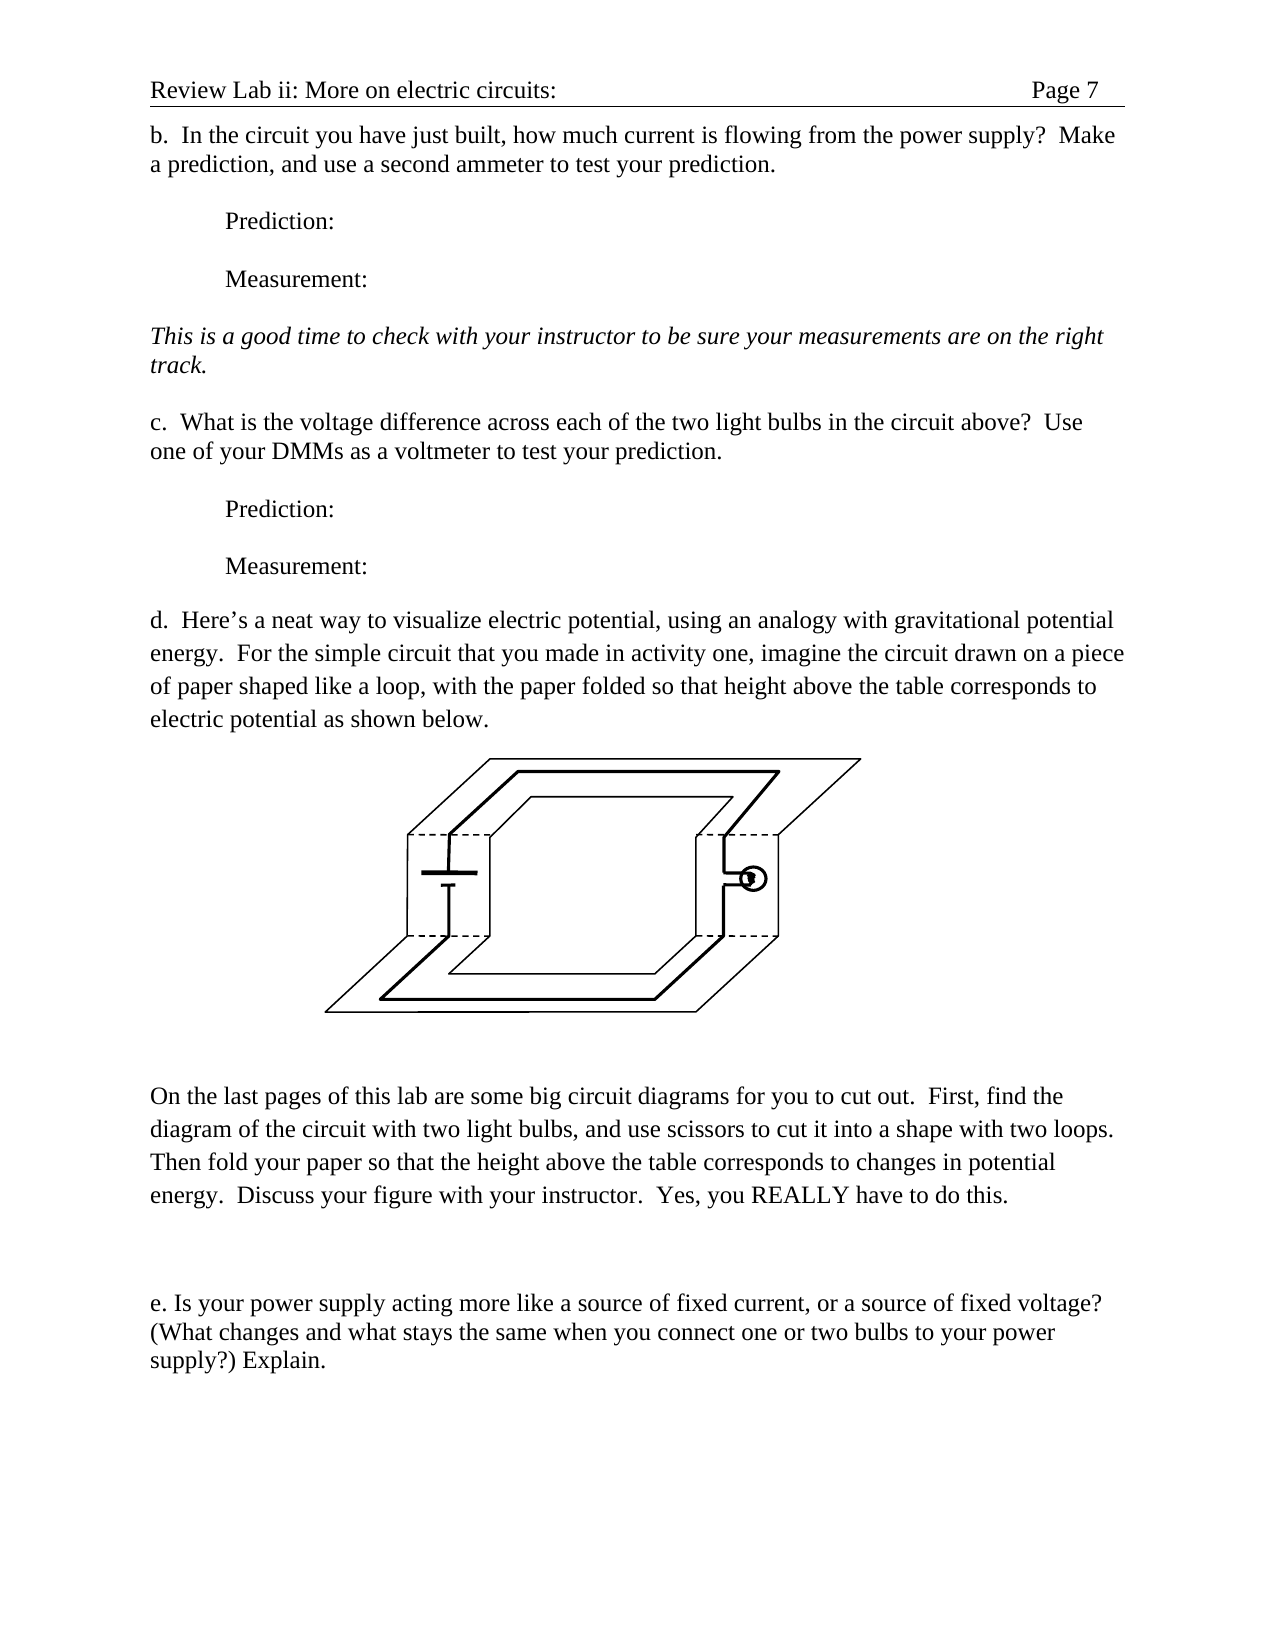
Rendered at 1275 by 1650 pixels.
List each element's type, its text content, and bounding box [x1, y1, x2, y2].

text b. In the circuit you have just built, how much current is flowing from the power supply? Make a prediction, and use a second ammeter to test your prediction. [150, 120, 1125, 177]
text On the last pages of this lab are some big circuit diagrams for you to cut out. First, find the diagram of the circuit with two light bulbs, and use scissors to cut it into a shape with two loops. Then fold your paper so that the height above the table corresponds to changes in potential energy. Discuss your figure with your instructor. Yes, you REALLY have to do this. [150, 1081, 1125, 1209]
text This is a good time to check with your instructor to be sure your measurements are on the right track. [150, 321, 1125, 379]
text Measurement: [150, 264, 1125, 292]
text Measurement: [150, 551, 1125, 580]
text Prediction: [225, 206, 1125, 235]
text d. Here’s a neat way to visualize electric potential, using an analogy with gravitational potential energy. For the simple circuit that you made in activity one, imagine the circuit drawn on a piece of paper shaped like a loop, with the paper folded so that height above the table corresponds to electric potential as shown below. [150, 605, 1125, 733]
text Prediction: [225, 494, 1125, 522]
text e. Is your power supply acting more like a source of fixed current, or a source of fixed voltage? (What changes and what stays the same when you connect one or two bulbs to your power supply?) Explain. [150, 1288, 1125, 1374]
text c. What is the voltage difference across each of the two light bulbs in the circuit above? Use one of your DMMs as a voltmeter to test your prediction. [150, 407, 1125, 465]
